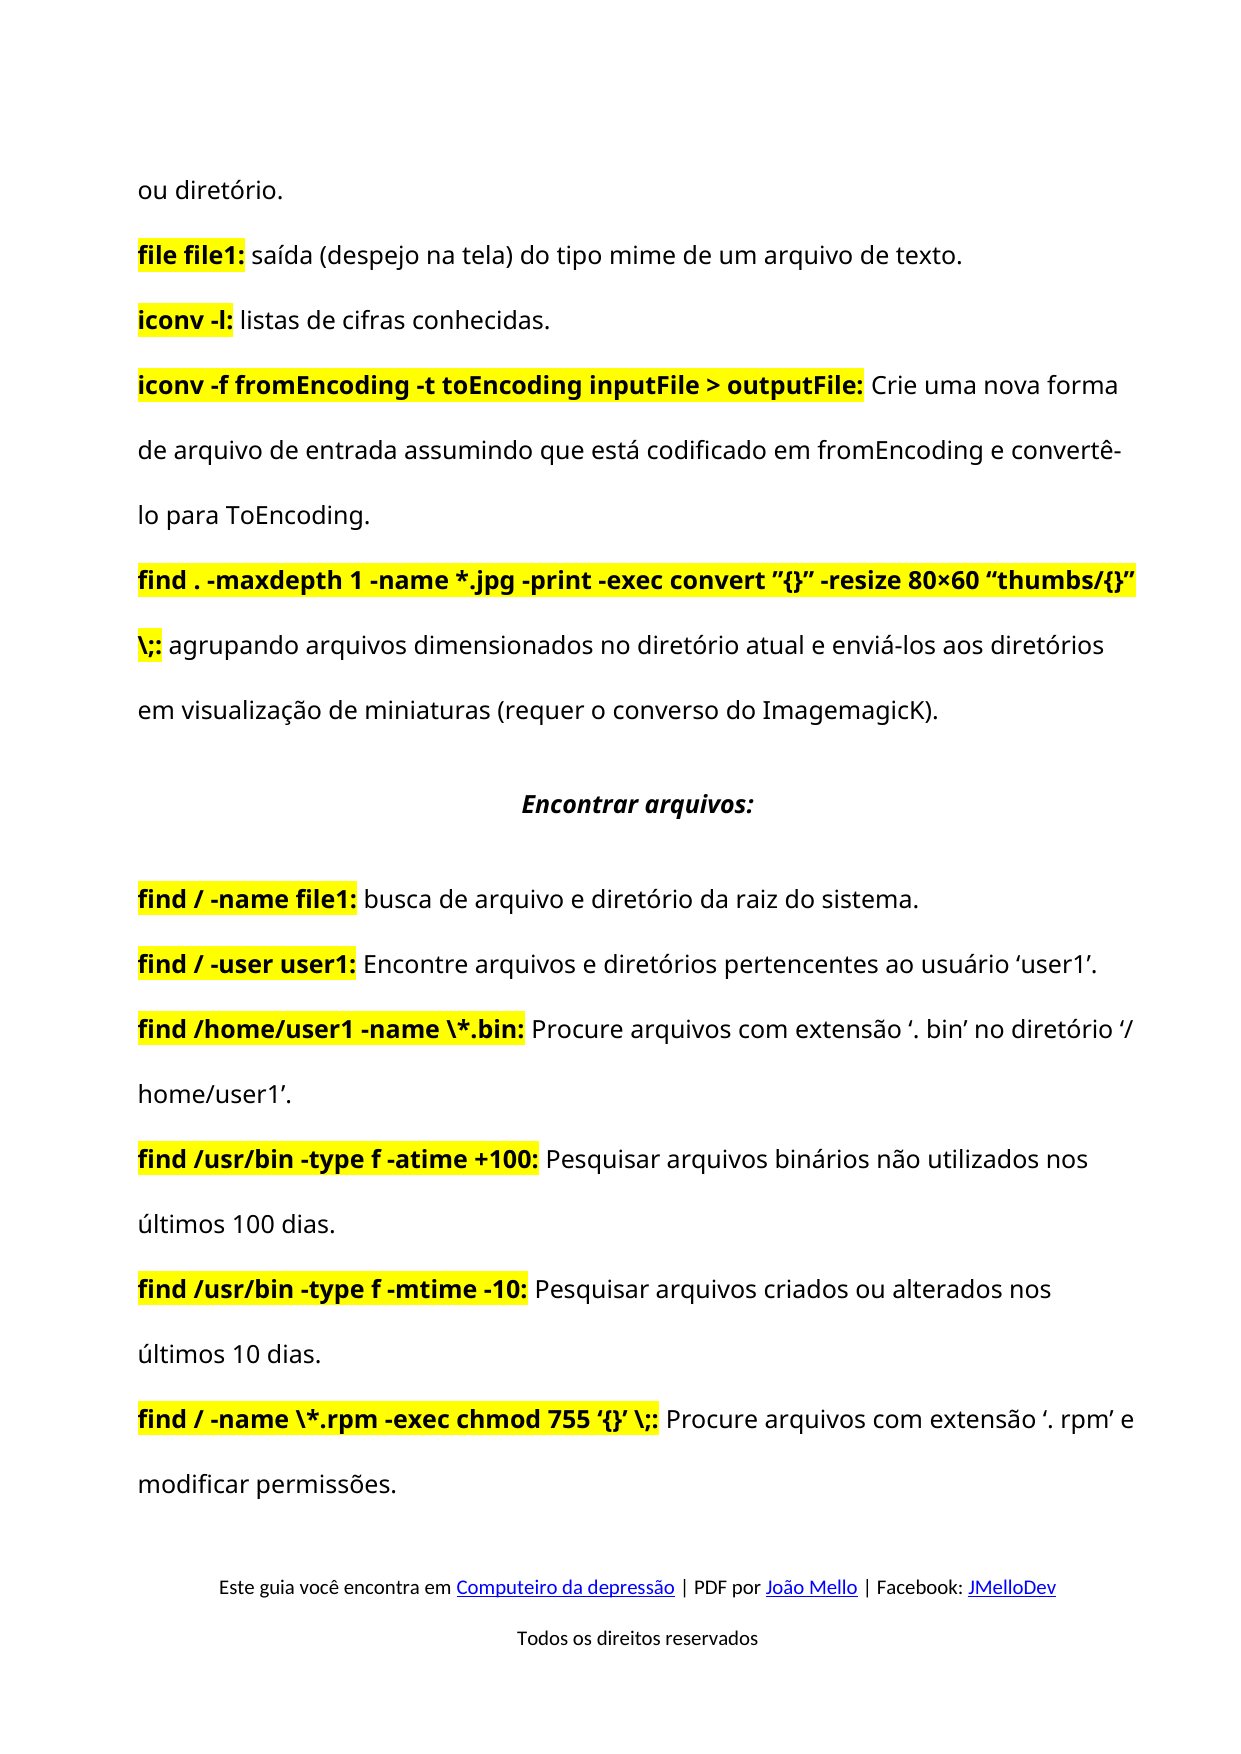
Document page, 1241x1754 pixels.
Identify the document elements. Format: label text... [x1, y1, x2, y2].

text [137, 866, 1137, 1516]
subtitle Encontrar arquivos: [137, 772, 1137, 837]
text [137, 158, 1137, 743]
